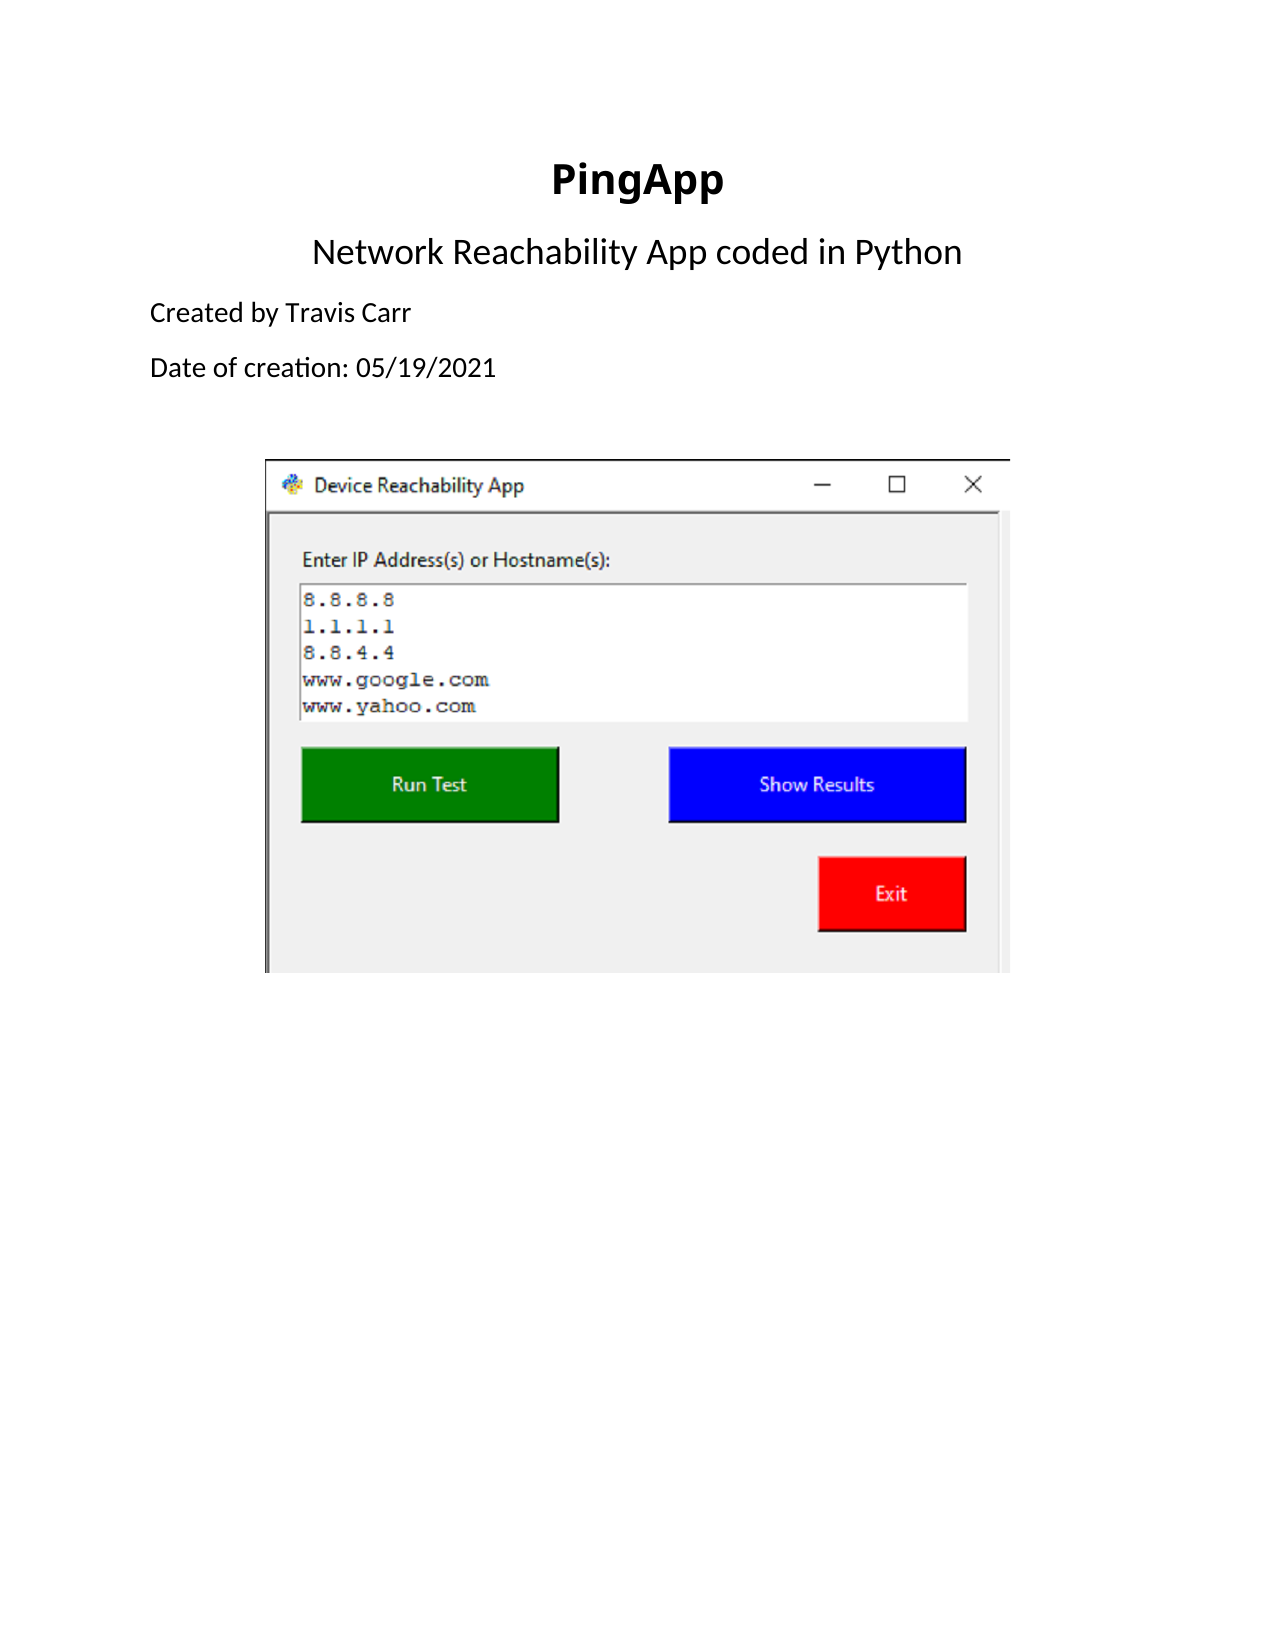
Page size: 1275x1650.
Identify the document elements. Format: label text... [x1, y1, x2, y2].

text Network Reachability App coded in Python [150, 228, 1125, 274]
text Created by Travis Carr [150, 294, 1125, 330]
picture [265, 459, 1011, 973]
text Date of creation: 05/19/2021 [150, 349, 1125, 385]
text PingApp [150, 150, 1125, 207]
